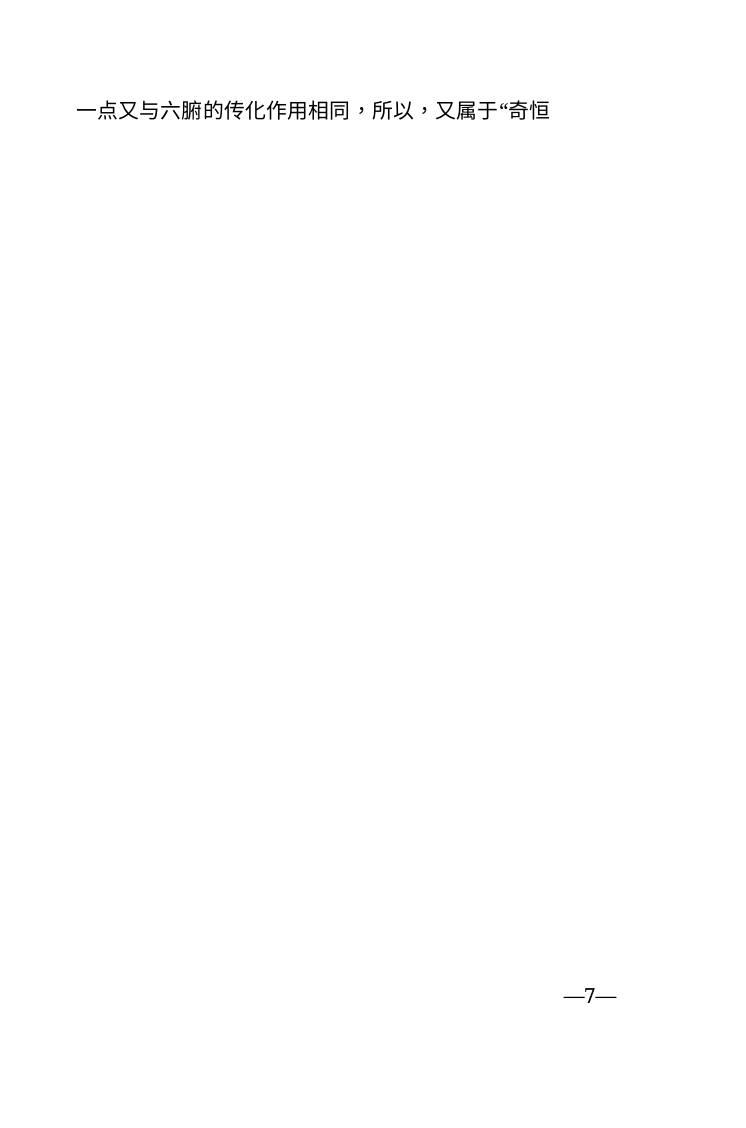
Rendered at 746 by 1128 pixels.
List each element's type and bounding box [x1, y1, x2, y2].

text [76, 96, 643, 124]
